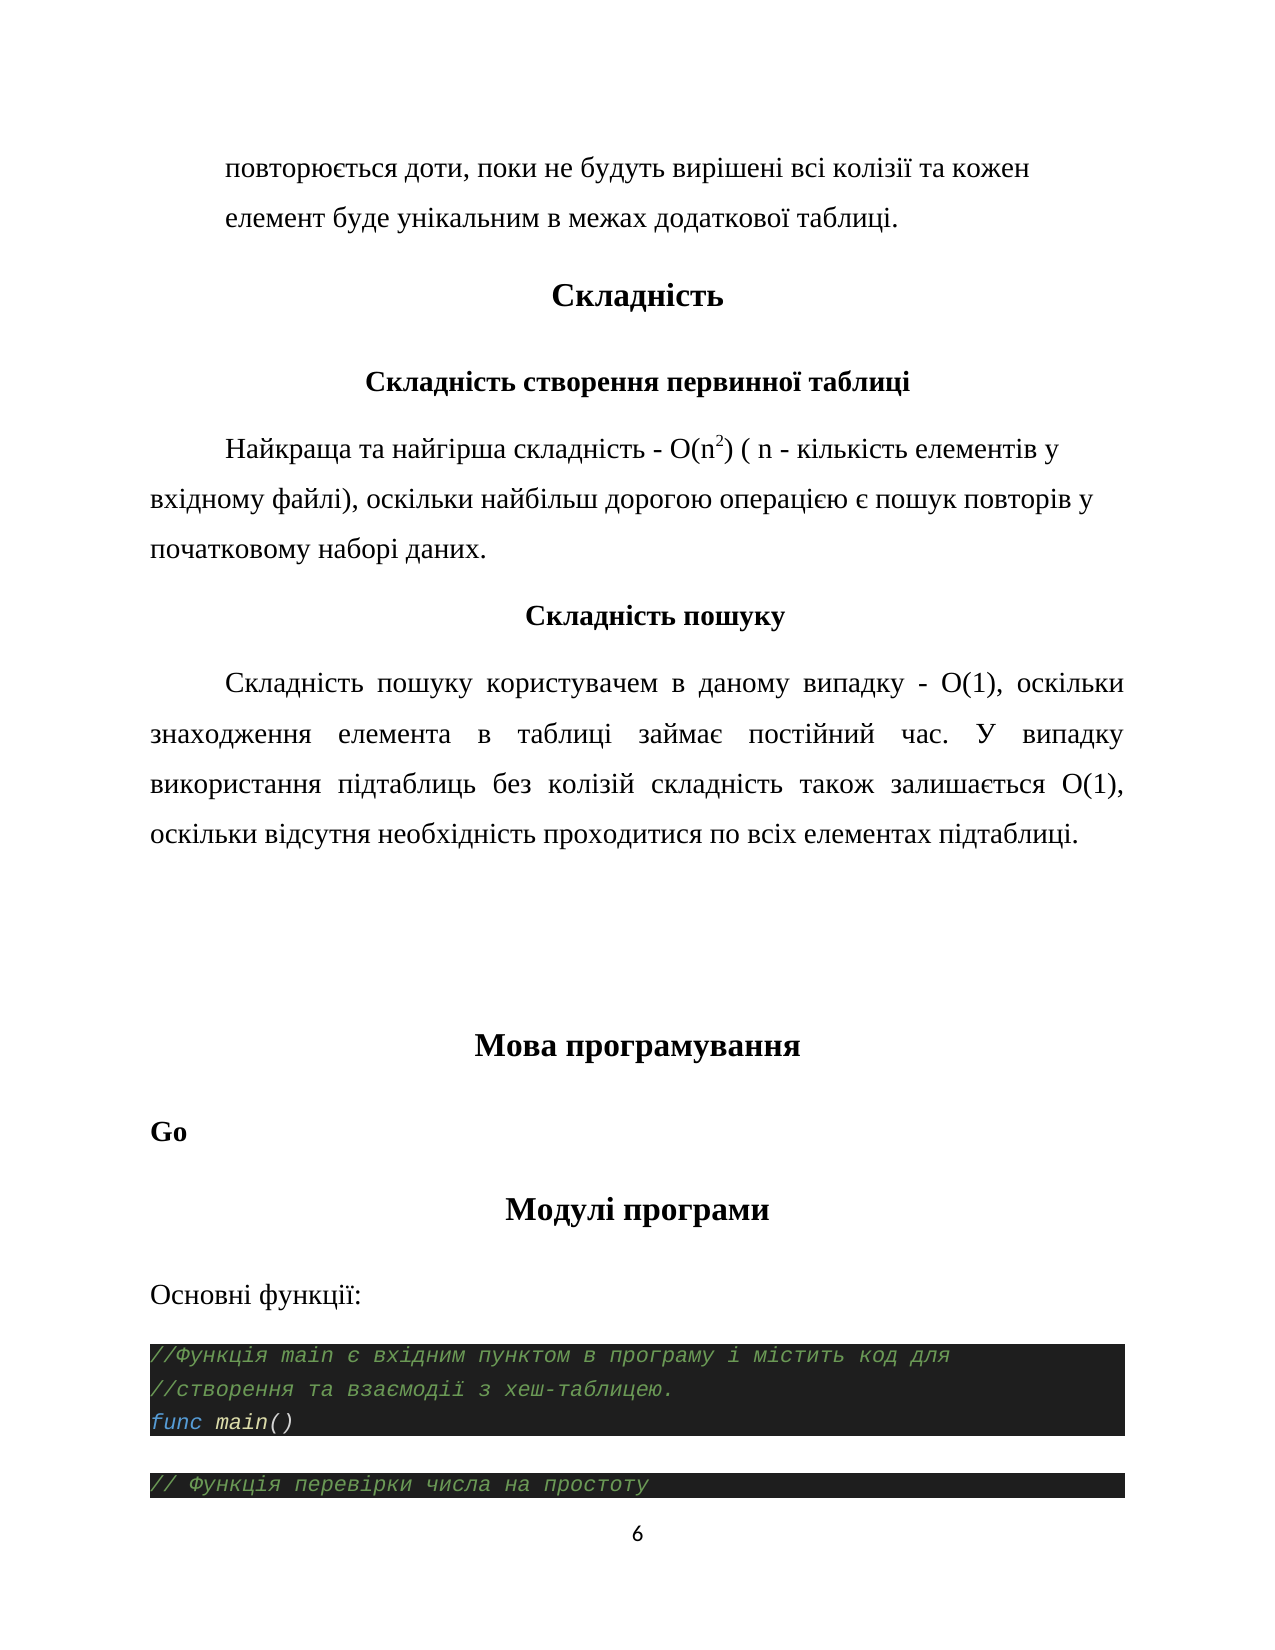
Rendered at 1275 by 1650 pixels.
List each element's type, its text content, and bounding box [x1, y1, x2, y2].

text Складність пошуку [150, 598, 1125, 632]
text //Функція main є вхідним пунктом в програму і містить код для [150, 1344, 1125, 1369]
subtitle Складність [150, 276, 1125, 314]
text Складність створення первинної таблиці [150, 364, 1125, 397]
text func main() [150, 1411, 1125, 1436]
text Складність пошуку користувачем в даному випадку - O(1), оскільки знаходження елемента в таблиці займає постійний час. У випадку використання підтаблиць без колізій складність також залишається O(1), оскільки відсутня необхідність проходитися по всіх елементах підтаблиці. [150, 665, 1125, 850]
text Найкраща та найгірша складність - O(n2) ( n - кількість елементів у вхідному файлі), оскільки найбільш дорогою операцією є пошук повторів у початковому наборі даних. [150, 431, 1125, 565]
subtitle Мова програмування [150, 1026, 1125, 1064]
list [187, 150, 1125, 234]
text // Функція перевірки числа на простоту [150, 1473, 1125, 1498]
text //створення та взаємодії з хеш-таблицею. [150, 1378, 1125, 1403]
text Основні функції: [150, 1277, 1125, 1311]
text Go [150, 1114, 1125, 1147]
subtitle Модулі програми [150, 1189, 1125, 1227]
